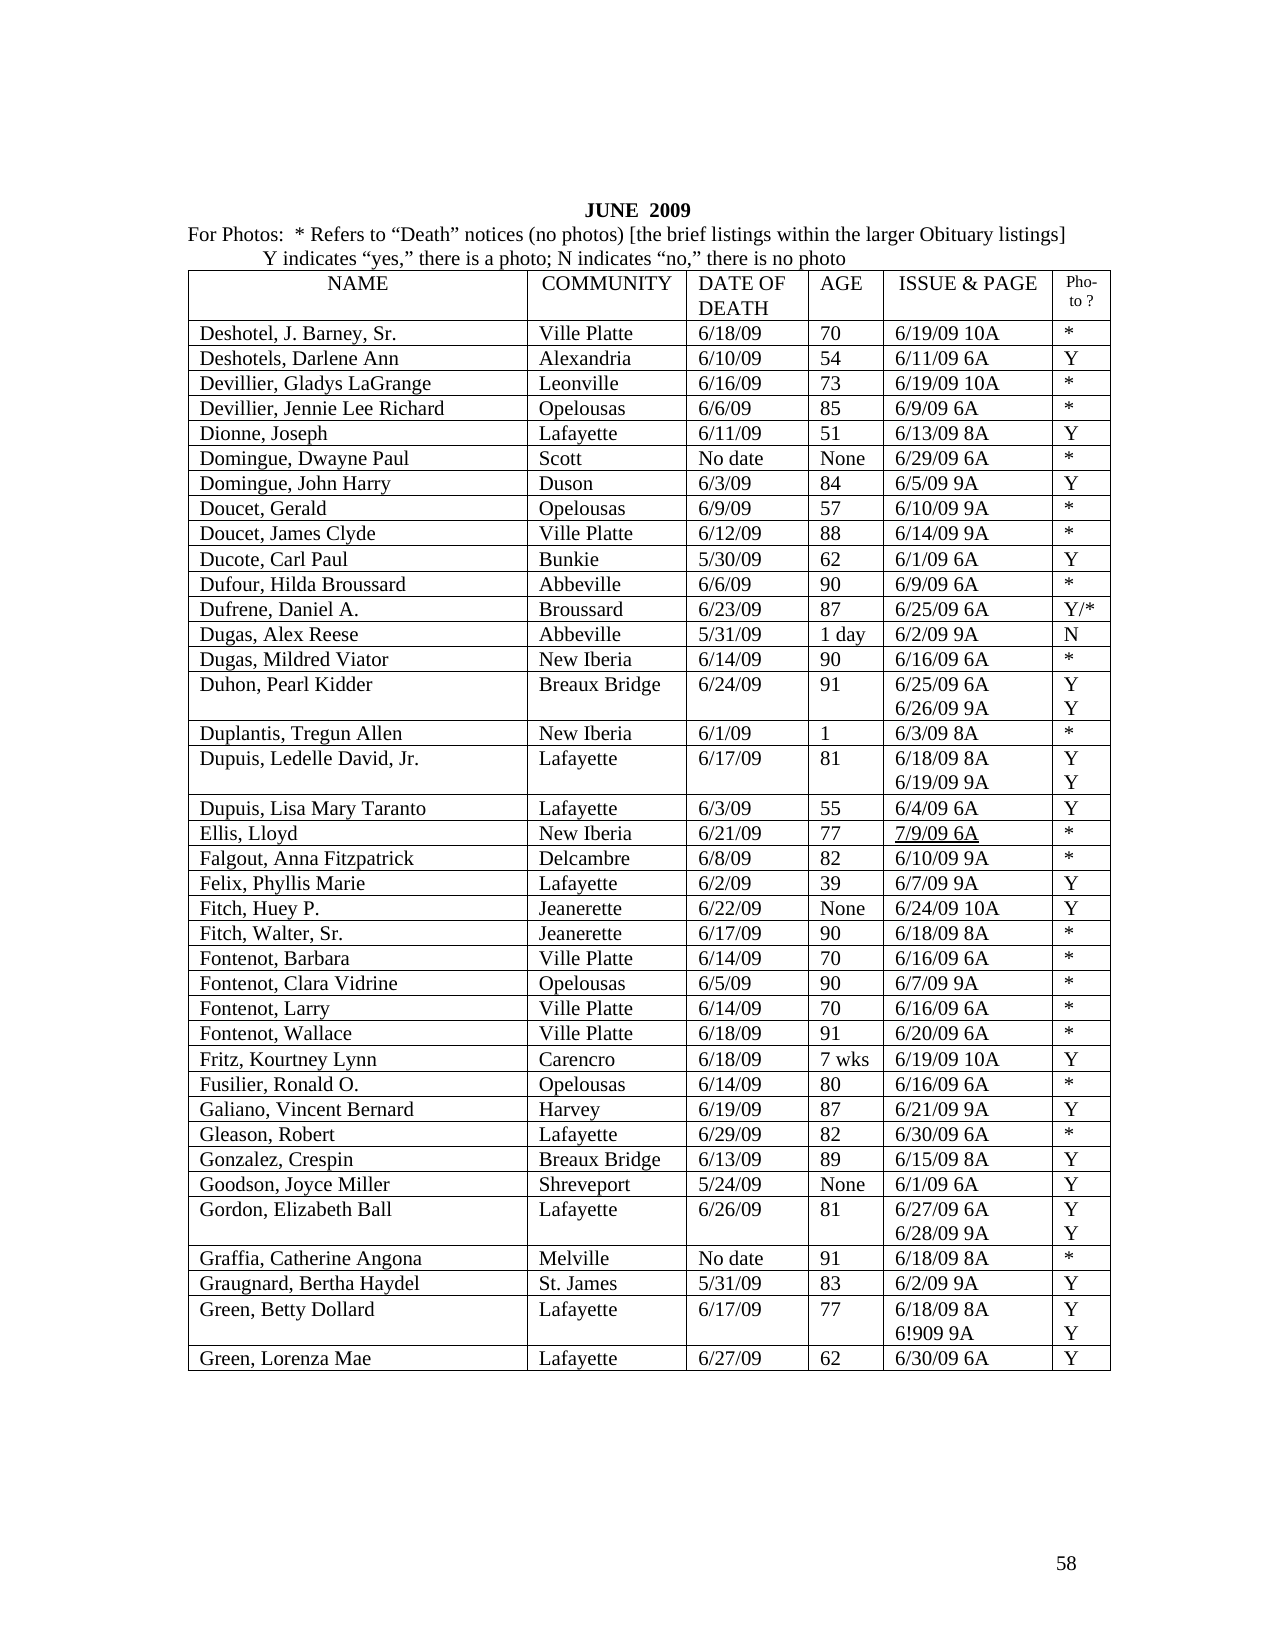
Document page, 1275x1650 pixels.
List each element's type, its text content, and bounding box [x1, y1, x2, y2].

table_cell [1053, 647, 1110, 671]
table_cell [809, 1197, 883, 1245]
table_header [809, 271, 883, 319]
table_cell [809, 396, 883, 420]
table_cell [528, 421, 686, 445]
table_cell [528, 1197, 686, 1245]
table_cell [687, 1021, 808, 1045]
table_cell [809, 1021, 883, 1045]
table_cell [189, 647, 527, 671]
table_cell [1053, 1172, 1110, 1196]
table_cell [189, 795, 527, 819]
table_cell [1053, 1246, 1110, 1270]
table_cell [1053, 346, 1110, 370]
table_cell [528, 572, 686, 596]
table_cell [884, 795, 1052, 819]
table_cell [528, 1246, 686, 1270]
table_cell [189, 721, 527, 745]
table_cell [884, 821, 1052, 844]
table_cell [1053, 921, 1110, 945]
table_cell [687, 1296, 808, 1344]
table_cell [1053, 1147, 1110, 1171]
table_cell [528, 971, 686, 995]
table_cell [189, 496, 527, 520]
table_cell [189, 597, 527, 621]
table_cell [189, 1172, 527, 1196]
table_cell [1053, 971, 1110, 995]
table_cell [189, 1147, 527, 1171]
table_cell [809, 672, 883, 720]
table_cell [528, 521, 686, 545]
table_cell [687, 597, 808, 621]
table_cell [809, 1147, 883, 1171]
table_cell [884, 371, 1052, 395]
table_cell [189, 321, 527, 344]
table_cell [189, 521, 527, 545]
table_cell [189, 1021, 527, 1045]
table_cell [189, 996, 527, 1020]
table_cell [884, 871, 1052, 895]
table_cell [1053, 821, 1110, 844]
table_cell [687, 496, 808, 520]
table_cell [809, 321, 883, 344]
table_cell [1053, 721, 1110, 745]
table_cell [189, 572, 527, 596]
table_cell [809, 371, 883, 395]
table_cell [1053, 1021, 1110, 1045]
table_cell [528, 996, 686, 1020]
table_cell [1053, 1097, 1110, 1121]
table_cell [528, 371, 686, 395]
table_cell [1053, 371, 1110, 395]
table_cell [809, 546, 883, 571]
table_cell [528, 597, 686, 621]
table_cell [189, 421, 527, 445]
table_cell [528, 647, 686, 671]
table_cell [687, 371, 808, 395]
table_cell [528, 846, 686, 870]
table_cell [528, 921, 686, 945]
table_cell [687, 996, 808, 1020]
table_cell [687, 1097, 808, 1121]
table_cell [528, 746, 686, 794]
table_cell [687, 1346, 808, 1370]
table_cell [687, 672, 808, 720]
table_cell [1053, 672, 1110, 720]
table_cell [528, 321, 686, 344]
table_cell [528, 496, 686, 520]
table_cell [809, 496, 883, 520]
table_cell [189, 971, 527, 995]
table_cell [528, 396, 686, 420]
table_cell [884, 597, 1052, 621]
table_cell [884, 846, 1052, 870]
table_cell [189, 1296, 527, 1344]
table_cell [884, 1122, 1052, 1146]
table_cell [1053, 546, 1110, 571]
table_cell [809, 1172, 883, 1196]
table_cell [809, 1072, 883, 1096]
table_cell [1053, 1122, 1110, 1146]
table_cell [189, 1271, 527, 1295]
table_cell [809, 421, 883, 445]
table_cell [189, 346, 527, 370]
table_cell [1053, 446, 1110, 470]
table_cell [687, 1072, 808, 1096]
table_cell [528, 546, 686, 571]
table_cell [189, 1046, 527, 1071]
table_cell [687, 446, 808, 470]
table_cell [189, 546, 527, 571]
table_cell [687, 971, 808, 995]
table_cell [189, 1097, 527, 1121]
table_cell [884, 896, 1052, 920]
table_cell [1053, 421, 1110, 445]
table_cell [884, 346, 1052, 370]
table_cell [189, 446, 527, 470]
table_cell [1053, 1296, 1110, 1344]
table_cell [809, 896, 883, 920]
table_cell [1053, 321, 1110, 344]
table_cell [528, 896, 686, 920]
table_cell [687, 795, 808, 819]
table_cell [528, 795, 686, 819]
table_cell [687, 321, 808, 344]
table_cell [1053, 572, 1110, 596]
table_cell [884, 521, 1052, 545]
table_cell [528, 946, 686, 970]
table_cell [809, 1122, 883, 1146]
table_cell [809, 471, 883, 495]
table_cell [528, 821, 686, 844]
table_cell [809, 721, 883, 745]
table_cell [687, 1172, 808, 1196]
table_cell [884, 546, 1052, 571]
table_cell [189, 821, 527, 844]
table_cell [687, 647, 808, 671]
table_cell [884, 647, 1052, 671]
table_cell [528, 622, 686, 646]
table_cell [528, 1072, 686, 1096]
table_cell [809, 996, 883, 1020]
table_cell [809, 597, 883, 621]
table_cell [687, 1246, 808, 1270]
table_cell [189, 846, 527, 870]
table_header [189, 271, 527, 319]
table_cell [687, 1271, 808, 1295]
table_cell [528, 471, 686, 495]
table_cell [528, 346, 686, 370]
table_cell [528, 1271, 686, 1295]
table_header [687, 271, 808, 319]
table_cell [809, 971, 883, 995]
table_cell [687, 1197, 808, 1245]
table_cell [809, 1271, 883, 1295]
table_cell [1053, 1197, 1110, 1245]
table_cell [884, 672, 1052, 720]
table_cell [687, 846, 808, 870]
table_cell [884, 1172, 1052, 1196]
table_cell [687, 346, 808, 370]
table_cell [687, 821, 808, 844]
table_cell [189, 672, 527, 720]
text For Photos: * Refers to “Death” notices (no photos) [the brief listings within the larger Obituary listings] [187, 222, 1087, 246]
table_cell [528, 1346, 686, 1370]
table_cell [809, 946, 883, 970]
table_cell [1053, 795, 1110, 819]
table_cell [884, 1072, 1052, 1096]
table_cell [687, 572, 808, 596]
text JUNE 2009 [187, 198, 1087, 222]
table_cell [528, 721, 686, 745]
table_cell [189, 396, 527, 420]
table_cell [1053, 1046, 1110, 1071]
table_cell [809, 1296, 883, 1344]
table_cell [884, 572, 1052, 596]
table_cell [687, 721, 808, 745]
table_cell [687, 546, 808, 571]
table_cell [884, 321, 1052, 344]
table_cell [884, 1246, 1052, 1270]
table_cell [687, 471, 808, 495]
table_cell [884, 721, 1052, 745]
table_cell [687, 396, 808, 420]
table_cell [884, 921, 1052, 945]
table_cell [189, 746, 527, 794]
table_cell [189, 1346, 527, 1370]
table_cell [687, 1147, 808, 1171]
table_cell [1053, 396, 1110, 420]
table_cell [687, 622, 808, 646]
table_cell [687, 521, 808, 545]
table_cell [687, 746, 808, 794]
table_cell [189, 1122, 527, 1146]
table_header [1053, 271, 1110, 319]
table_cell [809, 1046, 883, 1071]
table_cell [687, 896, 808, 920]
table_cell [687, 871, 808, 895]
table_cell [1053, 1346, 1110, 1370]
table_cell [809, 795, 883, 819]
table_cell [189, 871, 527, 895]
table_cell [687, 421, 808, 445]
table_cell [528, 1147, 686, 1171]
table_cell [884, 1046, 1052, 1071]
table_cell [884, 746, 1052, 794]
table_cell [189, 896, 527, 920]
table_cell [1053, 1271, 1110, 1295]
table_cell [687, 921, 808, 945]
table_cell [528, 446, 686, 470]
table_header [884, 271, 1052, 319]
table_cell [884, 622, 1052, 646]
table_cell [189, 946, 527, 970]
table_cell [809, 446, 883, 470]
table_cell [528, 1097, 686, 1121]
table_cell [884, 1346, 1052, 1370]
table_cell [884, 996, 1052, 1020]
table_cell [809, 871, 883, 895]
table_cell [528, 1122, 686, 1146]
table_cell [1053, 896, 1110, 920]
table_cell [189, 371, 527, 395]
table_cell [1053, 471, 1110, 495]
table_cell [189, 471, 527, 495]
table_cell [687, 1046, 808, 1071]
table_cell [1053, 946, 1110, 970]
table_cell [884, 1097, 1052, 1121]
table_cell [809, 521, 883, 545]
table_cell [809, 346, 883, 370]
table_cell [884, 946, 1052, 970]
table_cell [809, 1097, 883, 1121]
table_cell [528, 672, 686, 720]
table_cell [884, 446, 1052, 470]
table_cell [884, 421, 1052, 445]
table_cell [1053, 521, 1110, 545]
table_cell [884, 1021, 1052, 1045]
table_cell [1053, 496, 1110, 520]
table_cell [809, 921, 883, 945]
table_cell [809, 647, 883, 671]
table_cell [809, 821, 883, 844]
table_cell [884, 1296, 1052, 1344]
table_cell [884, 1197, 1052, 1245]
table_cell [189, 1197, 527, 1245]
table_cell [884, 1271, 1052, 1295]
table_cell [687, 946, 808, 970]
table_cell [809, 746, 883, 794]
text Y indicates “yes,” there is a photo; N indicates “no,” there is no photo [187, 246, 1087, 270]
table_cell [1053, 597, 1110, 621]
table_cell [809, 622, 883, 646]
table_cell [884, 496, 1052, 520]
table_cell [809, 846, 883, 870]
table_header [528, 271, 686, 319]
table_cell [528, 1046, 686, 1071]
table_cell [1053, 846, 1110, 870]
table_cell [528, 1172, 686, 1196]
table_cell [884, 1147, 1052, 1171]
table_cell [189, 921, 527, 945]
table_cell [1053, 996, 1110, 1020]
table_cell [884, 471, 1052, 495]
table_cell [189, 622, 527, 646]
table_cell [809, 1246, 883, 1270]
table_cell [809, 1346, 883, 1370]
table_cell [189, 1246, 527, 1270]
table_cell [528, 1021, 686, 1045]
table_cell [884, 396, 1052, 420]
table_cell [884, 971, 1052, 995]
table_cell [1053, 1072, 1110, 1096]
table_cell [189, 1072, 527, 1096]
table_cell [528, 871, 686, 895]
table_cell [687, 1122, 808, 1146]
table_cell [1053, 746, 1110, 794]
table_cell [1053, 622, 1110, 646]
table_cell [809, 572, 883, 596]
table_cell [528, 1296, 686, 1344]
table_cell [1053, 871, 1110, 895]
